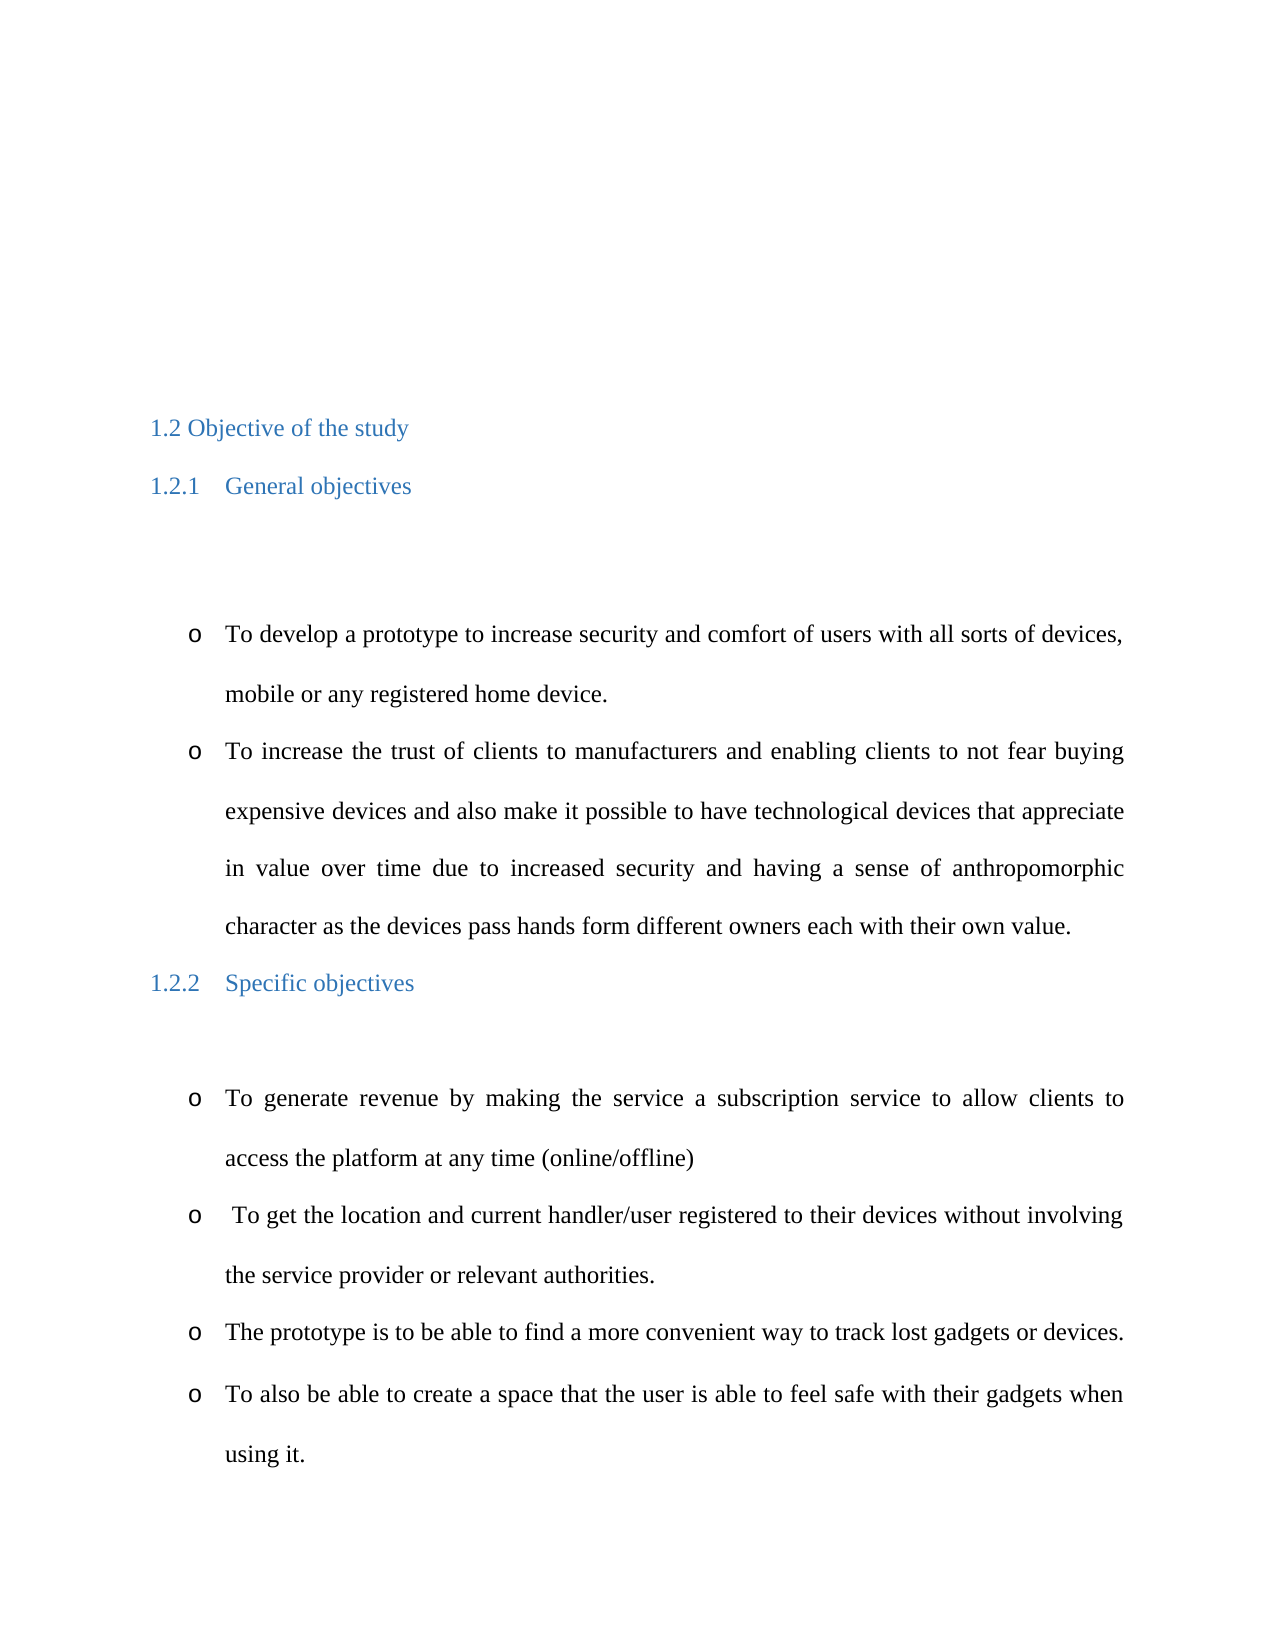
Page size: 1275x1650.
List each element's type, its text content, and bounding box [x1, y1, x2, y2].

list The prototype is to be able to find a more convenient way to track lost gadgets or devices. [187, 1317, 1125, 1348]
list To also be able to create a space that the user is able to feel safe with their gadgets when using it. [187, 1379, 1125, 1467]
list To increase the trust of clients to manufacturers and enabling clients to not fear buying expensive devices and also make it possible to have technological devices that appreciate in value over time due to increased security and having a sense of anthropomorphic character as the devices pass hands form different owners each with their own value. [187, 736, 1125, 939]
list To develop a prototype to increase security and comfort of users with all sorts of devices, mobile or any registered home device. [187, 619, 1125, 707]
list Objective of the study [150, 413, 1125, 442]
list General objectives [150, 471, 1125, 499]
list Specific objectives [150, 968, 1125, 997]
list To get the location and current handler/user registered to their devices without involving the service provider or relevant authorities. [187, 1200, 1125, 1289]
list To generate revenue by making the service a subscription service to allow clients to access the platform at any time (online/offline) [187, 1083, 1125, 1172]
